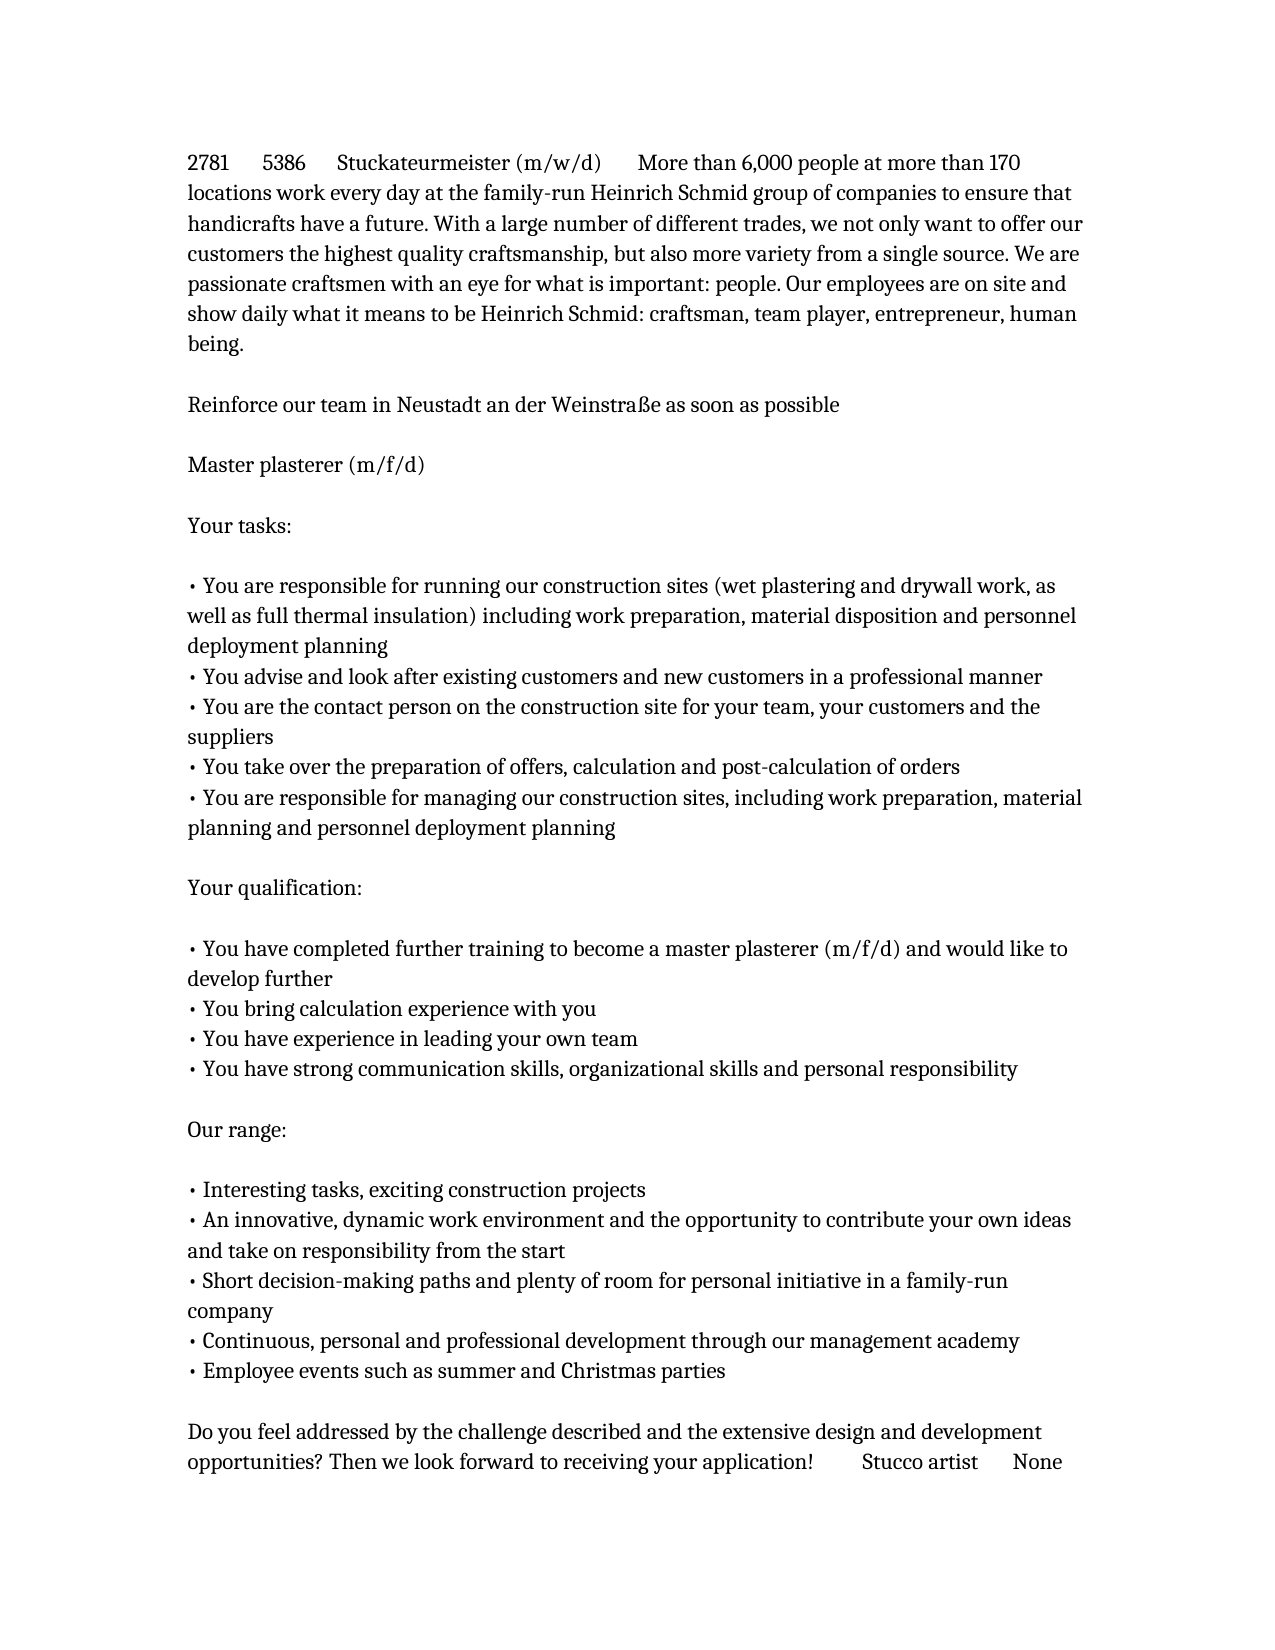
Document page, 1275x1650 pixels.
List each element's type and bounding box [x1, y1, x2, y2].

text [187, 150, 1087, 1475]
